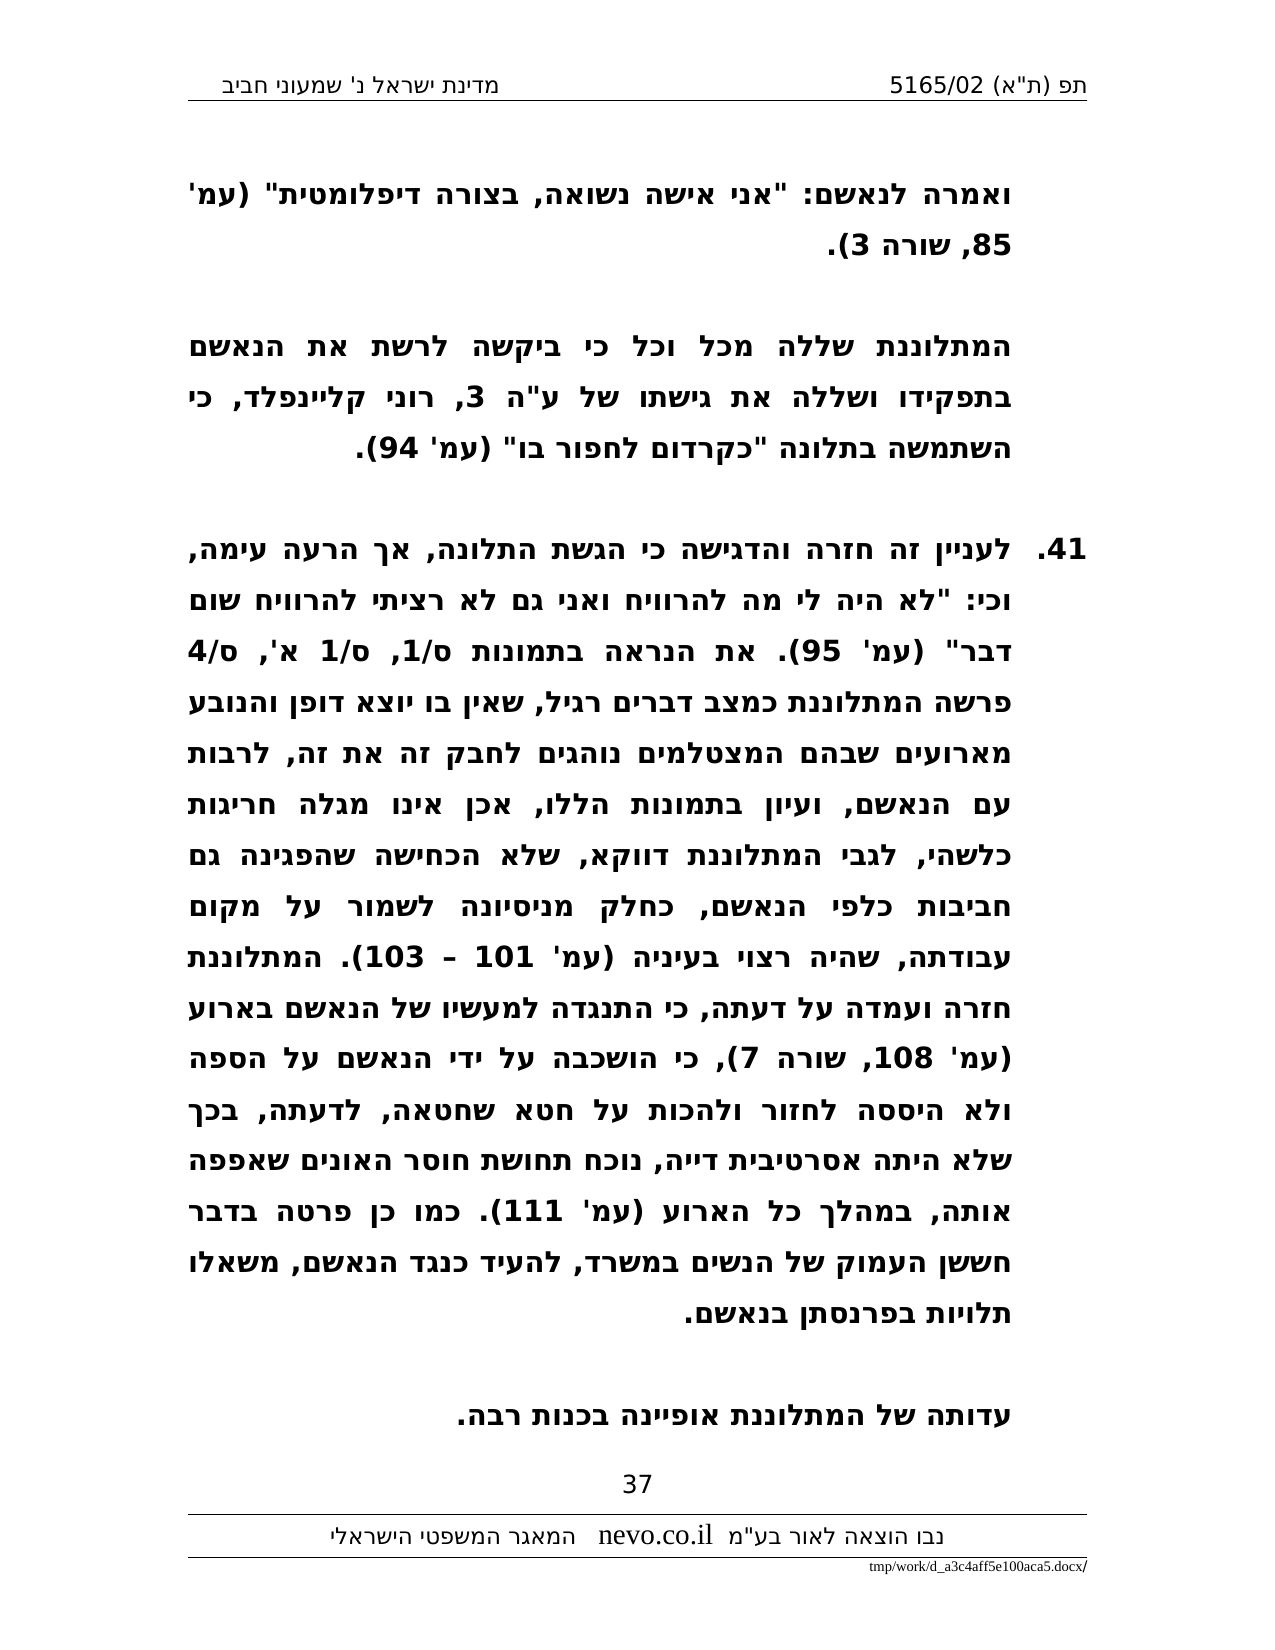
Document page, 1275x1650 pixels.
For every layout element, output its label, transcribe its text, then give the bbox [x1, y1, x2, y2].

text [187, 177, 1012, 262]
text המתלוננת שללה מכל וכל כי ביקשה לרשת את הנאשם בתפקידו ושללה את גישתו של ע"ה 3, רוני קליינפלד, כי השתמשה בתלונה "כקרדום לחפור בו" (עמ' 94). [187, 329, 1012, 465]
text 41. לעניין זה חזרה והדגישה כי הגשת התלונה, אך הרעה עימה, וכי: "לא היה לי מה להרוויח ואני גם לא רציתי להרוויח שום דבר" (עמ' 95). את הנראה בתמונות ס/1, ס/1 א', ס/4 פרשה המתלוננת כמצב דברים רגיל, שאין בו יוצא דופן והנובע מארועים שבהם המצטלמים נוהגים לחבק זה את זה, לרבות עם הנאשם, ועיון בתמונות הללו, אכן אינו מגלה חריגות כלשהי, לגבי המתלוננת דווקא, שלא הכחישה שהפגינה גם חביבות כלפי הנאשם, כחלק מניסיונה לשמור על מקום עבודתה, שהיה רצוי בעיניה (עמ' 101 – 103). המתלוננת חזרה ועמדה על דעתה, כי התנגדה למעשיו של הנאשם בארוע (עמ' 108, שורה 7), כי הושכבה על ידי הנאשם על הספה ולא היססה לחזור ולהכות על חטא שחטאה, לדעתה, בכך שלא היתה אסרטיבית דייה, נוכח תחושת חוסר האונים שאפפה אותה, במהלך כל הארוע (עמ' 111). כמו כן פרטה בדבר חששן העמוק של הנשים במשרד, להעיד כנגד הנאשם, משאלו תלויות בפרנסתן בנאשם. [187, 532, 1087, 1331]
text עדותה של המתלוננת אופיינה בכנות רבה. [187, 1398, 1087, 1432]
